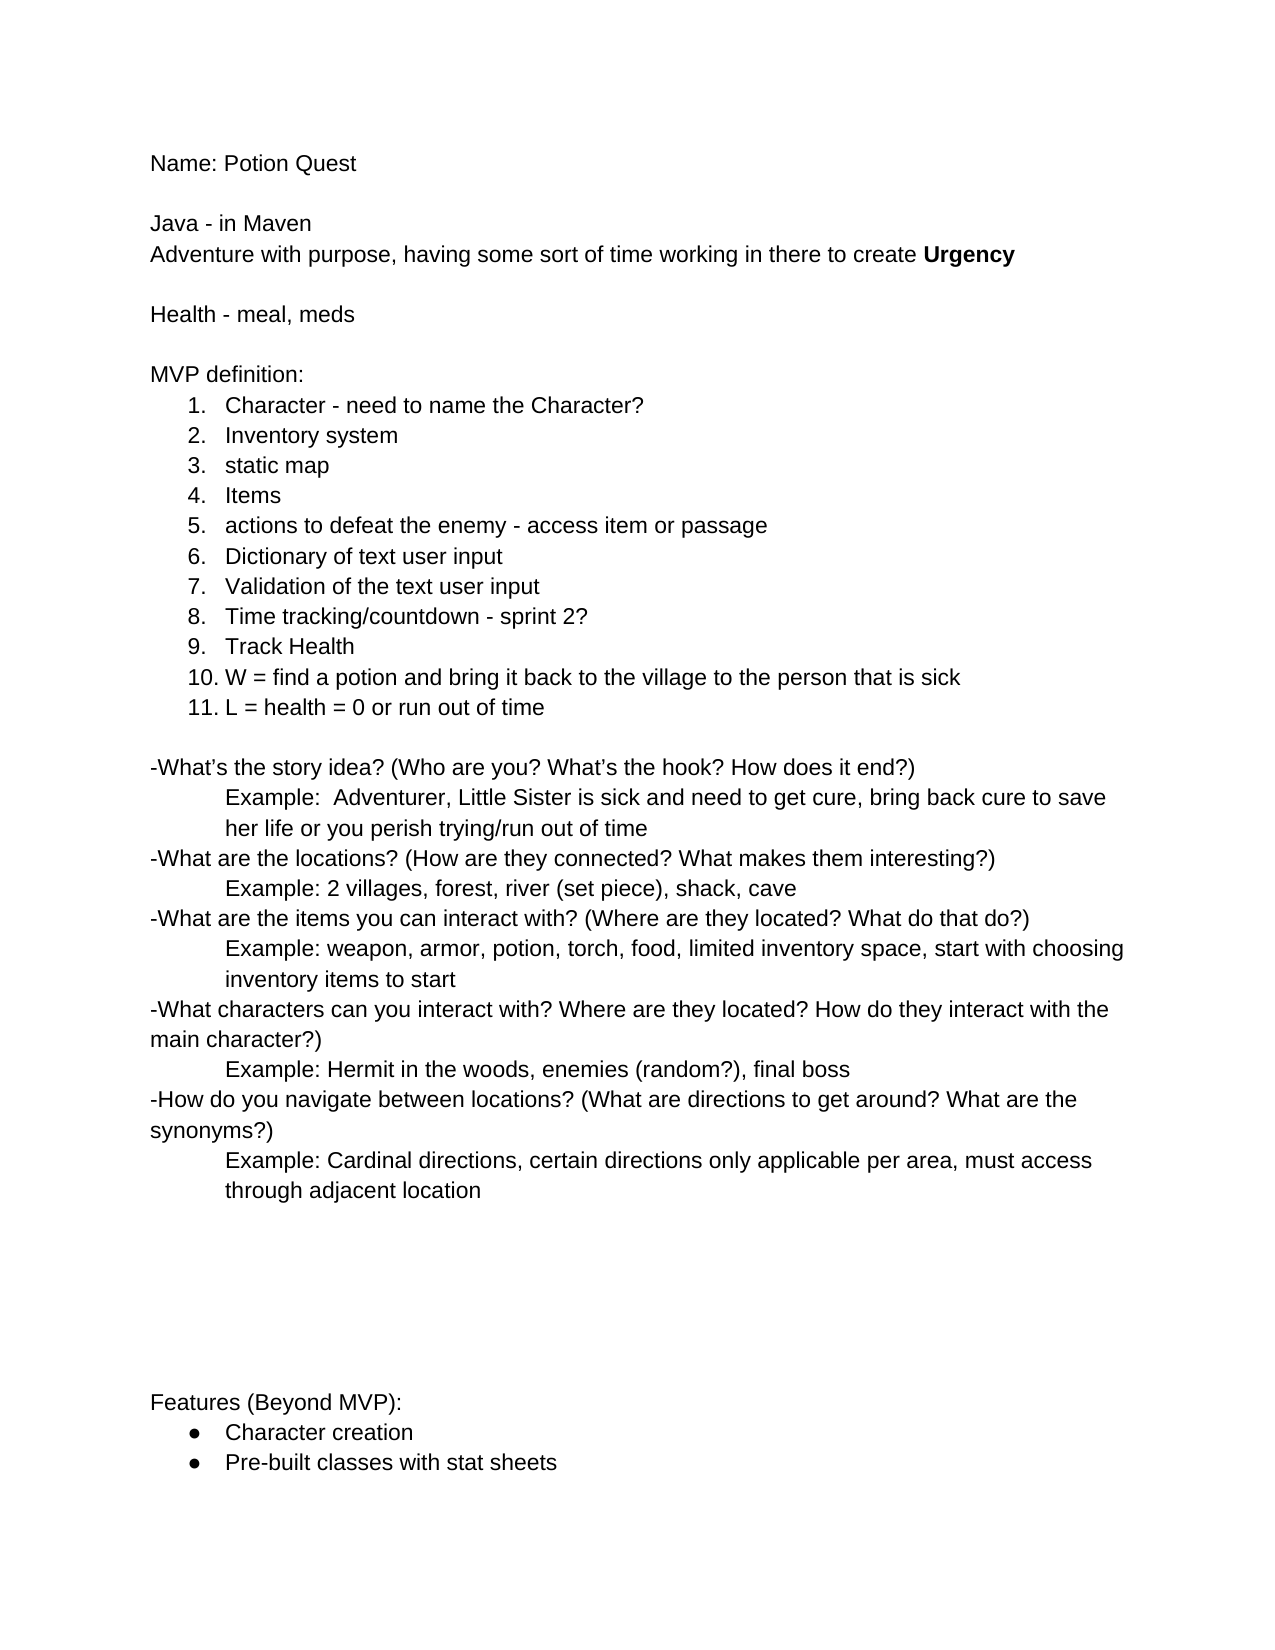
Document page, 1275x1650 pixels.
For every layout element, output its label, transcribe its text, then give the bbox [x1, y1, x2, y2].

list Pre-built classes with stat sheets [187, 1449, 1125, 1475]
text Adventure with purpose, having some sort of time working in there to create Urgency [150, 241, 1125, 267]
list Time tracking/countdown - sprint 2? [187, 603, 1125, 629]
text Features (Beyond MVP): [150, 1388, 1125, 1415]
list Dictionary of text user input [187, 543, 1125, 569]
text -What are the locations? (How are they connected? What makes them interesting?) [150, 845, 1125, 871]
list L = health = 0 or run out of time [187, 694, 1125, 720]
text Example: 2 villages, forest, river (set piece), shack, cave [150, 875, 1125, 901]
list Character creation [187, 1419, 1125, 1445]
text -What are the items you can interact with? (Where are they located? What do that do?) [150, 905, 1125, 932]
list actions to defeat the enemy - access item or passage [187, 512, 1125, 539]
text Name: Potion Quest [150, 150, 1125, 176]
text -What characters can you interact with? Where are they located? How do they interact with the main character?) [150, 996, 1125, 1052]
text Example: Cardinal directions, certain directions only applicable per area, must access through adjacent location [225, 1147, 1125, 1203]
text Example: Adventurer, Little Sister is sick and need to get cure, bring back cure to save her life or you perish trying/run out of time [225, 784, 1125, 841]
list W = find a potion and bring it back to the village to the person that is sick [187, 663, 1125, 690]
list Validation of the text user input [187, 573, 1125, 599]
text Health - meal, meds [150, 301, 1125, 327]
list Track Health [187, 633, 1125, 660]
text Java - in Maven [150, 210, 1125, 237]
text Example: Hermit in the woods, enemies (random?), final boss [150, 1056, 1125, 1083]
text MVP definition: [150, 361, 1125, 388]
text -What’s the story idea? (Who are you? What’s the hook? How does it end?) [150, 754, 1125, 781]
list Items [187, 482, 1125, 509]
text -How do you navigate between locations? (What are directions to get around? What are the synonyms?) [150, 1086, 1125, 1143]
list Character - need to name the Character? [187, 392, 1125, 418]
list static map [187, 452, 1125, 478]
list Inventory system [187, 422, 1125, 448]
text Example: weapon, armor, potion, torch, food, limited inventory space, start with choosing inventory items to start [225, 935, 1125, 992]
